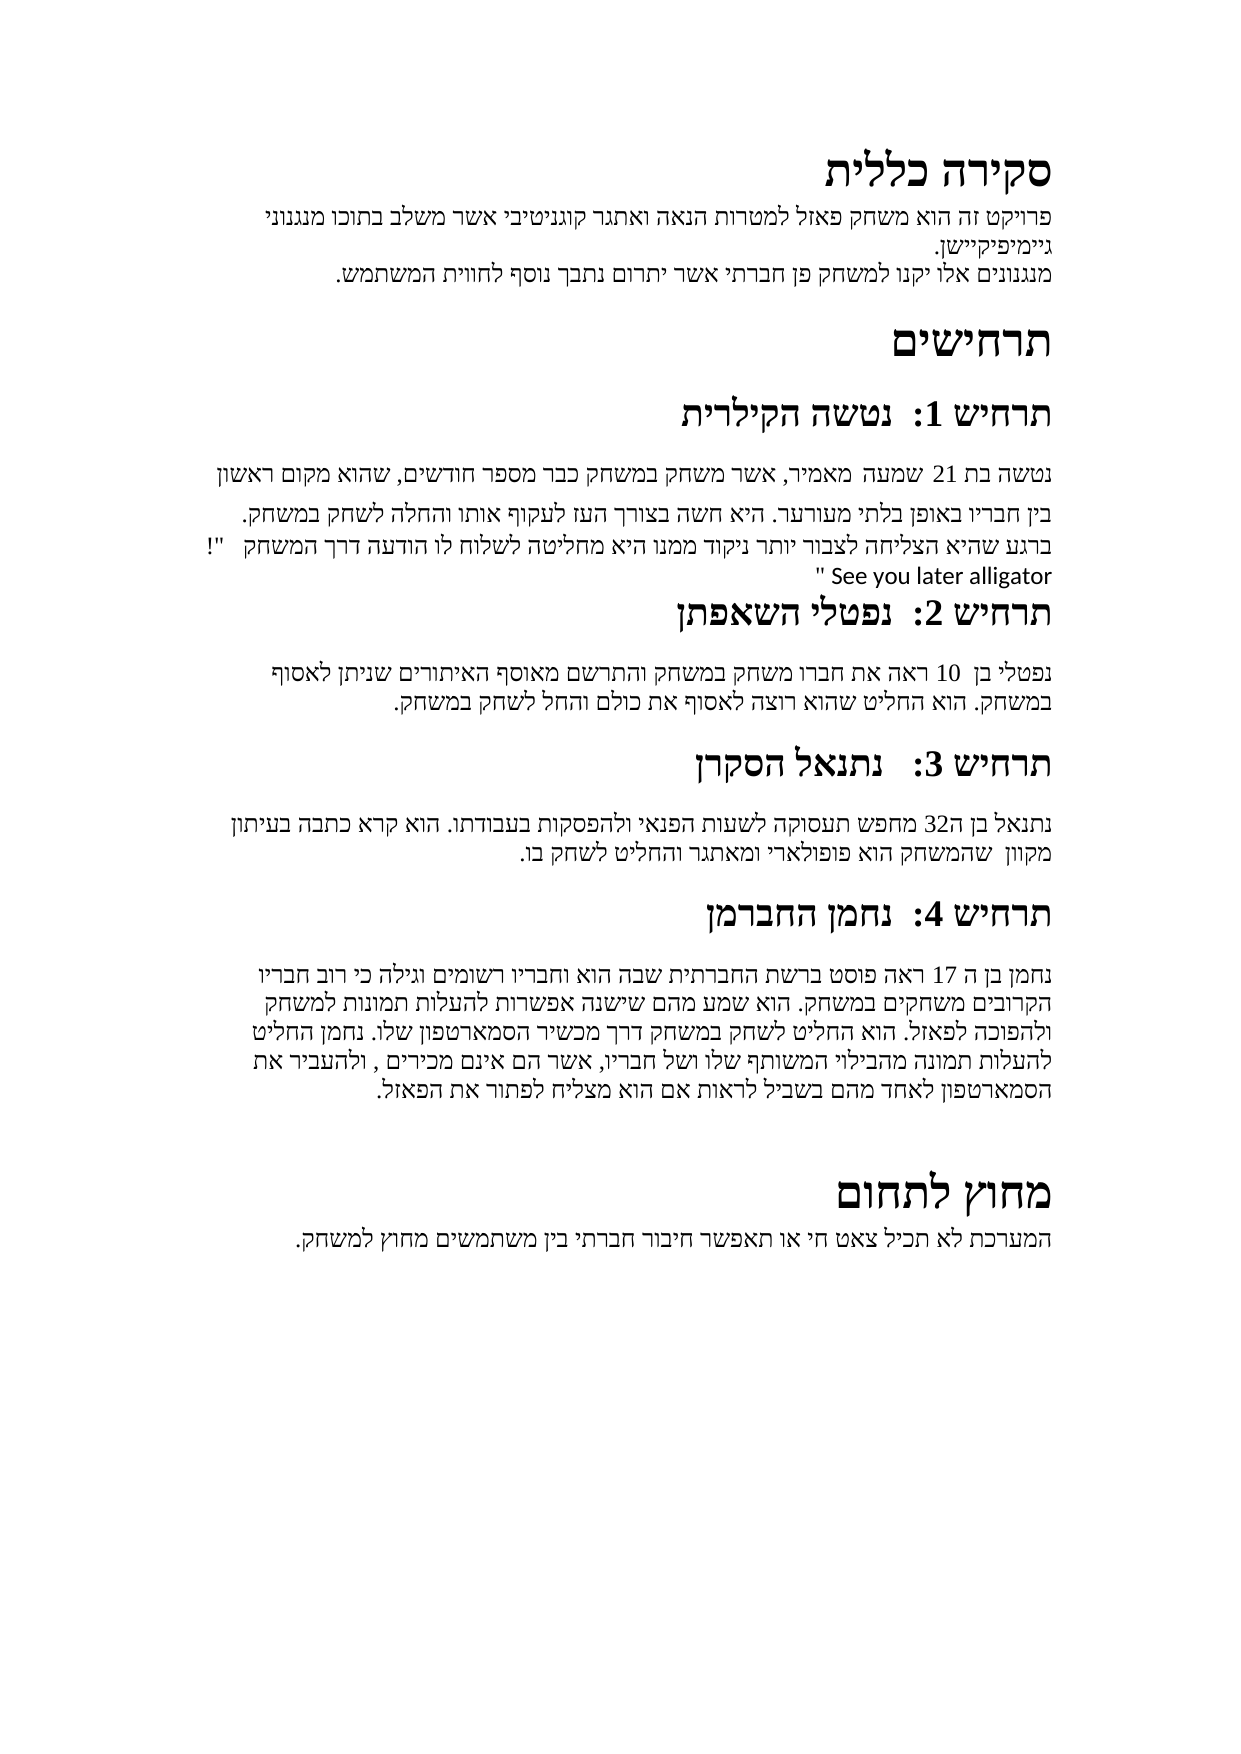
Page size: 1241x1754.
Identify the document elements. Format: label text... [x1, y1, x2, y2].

subtitle תרחישים [187, 313, 1053, 366]
text המערכת לא תכיל צאט חי או תאפשר חיבור חברתי בין משתמשים מחוץ למשחק. [187, 1224, 1053, 1253]
subtitle נתנאל בן ה32 מחפש תעסוקה לשעות הפנאי ולהפסקות בעבודתו. הוא קרא כתבה בעיתון מקוון שהמשחק הוא פופולארי ומאתגר והחליט לשחק בו. [187, 809, 1053, 867]
subtitle תרחיש 3: נתנאל הסקרן [187, 741, 1053, 784]
subtitle מחוץ לתחום [187, 1165, 1053, 1218]
subtitle נחמן בן ה 17 ראה פוסט ברשת החברתית שבה הוא וחבריו רשומים וגילה כי רוב חבריו הקרובים משחקים במשחק. הוא שמע מהם שישנה אפשרות להעלות תמונות למשחק ולהפוכה לפאזל. הוא החליט לשחק במשחק דרך מכשיר הסמארטפון שלו. נחמן החליט להעלות תמונה מהבילוי המשותף שלו ושל חבריו, אשר הם אינם מכירים , ולהעביר את הסמארטפון לאחד מהם בשביל לראות אם הוא מצליח לפתור את הפאזל. [187, 960, 1053, 1103]
text פרויקט זה הוא משחק פאזל למטרות הנאה ואתגר קוגניטיבי אשר משלב בתוכו מנגנוני גיימיפיקיישן. [187, 202, 1053, 259]
text מנגנונים אלו יקנו למשחק פן חברתי אשר יתרום נתבך נוסף לחווית המשתמש. [187, 259, 1053, 288]
subtitle תרחיש 1: נטשה הקילרית [187, 391, 1053, 434]
subtitle תרחיש 4: נחמן החברמן [187, 892, 1053, 935]
subtitle סקירה כללית [187, 143, 1053, 196]
subtitle נפטלי בן 10 ראה את חברו משחק במשחק והתרשם מאוסף האיתורים שניתן לאסוף במשחק. הוא החליט שהוא רוצה לאסוף את כולם והחל לשחק במשחק. [187, 658, 1053, 716]
subtitle נטשה בת 21 שמעה מאמיר, אשר משחק במשחק כבר מספר חודשים, שהוא מקום ראשון בין חבריו באופן בלתי מעורער. היא חשה בצורך העז לעקוף אותו והחלה לשחק במשחק. ברגע שהיא הצליחה לצבור יותר ניקוד ממנו היא מחליטה לשלוח לו הודעה דרך המשחק "!See you later alligator " תרחיש 2: נפטלי השאפתן [187, 459, 1053, 633]
